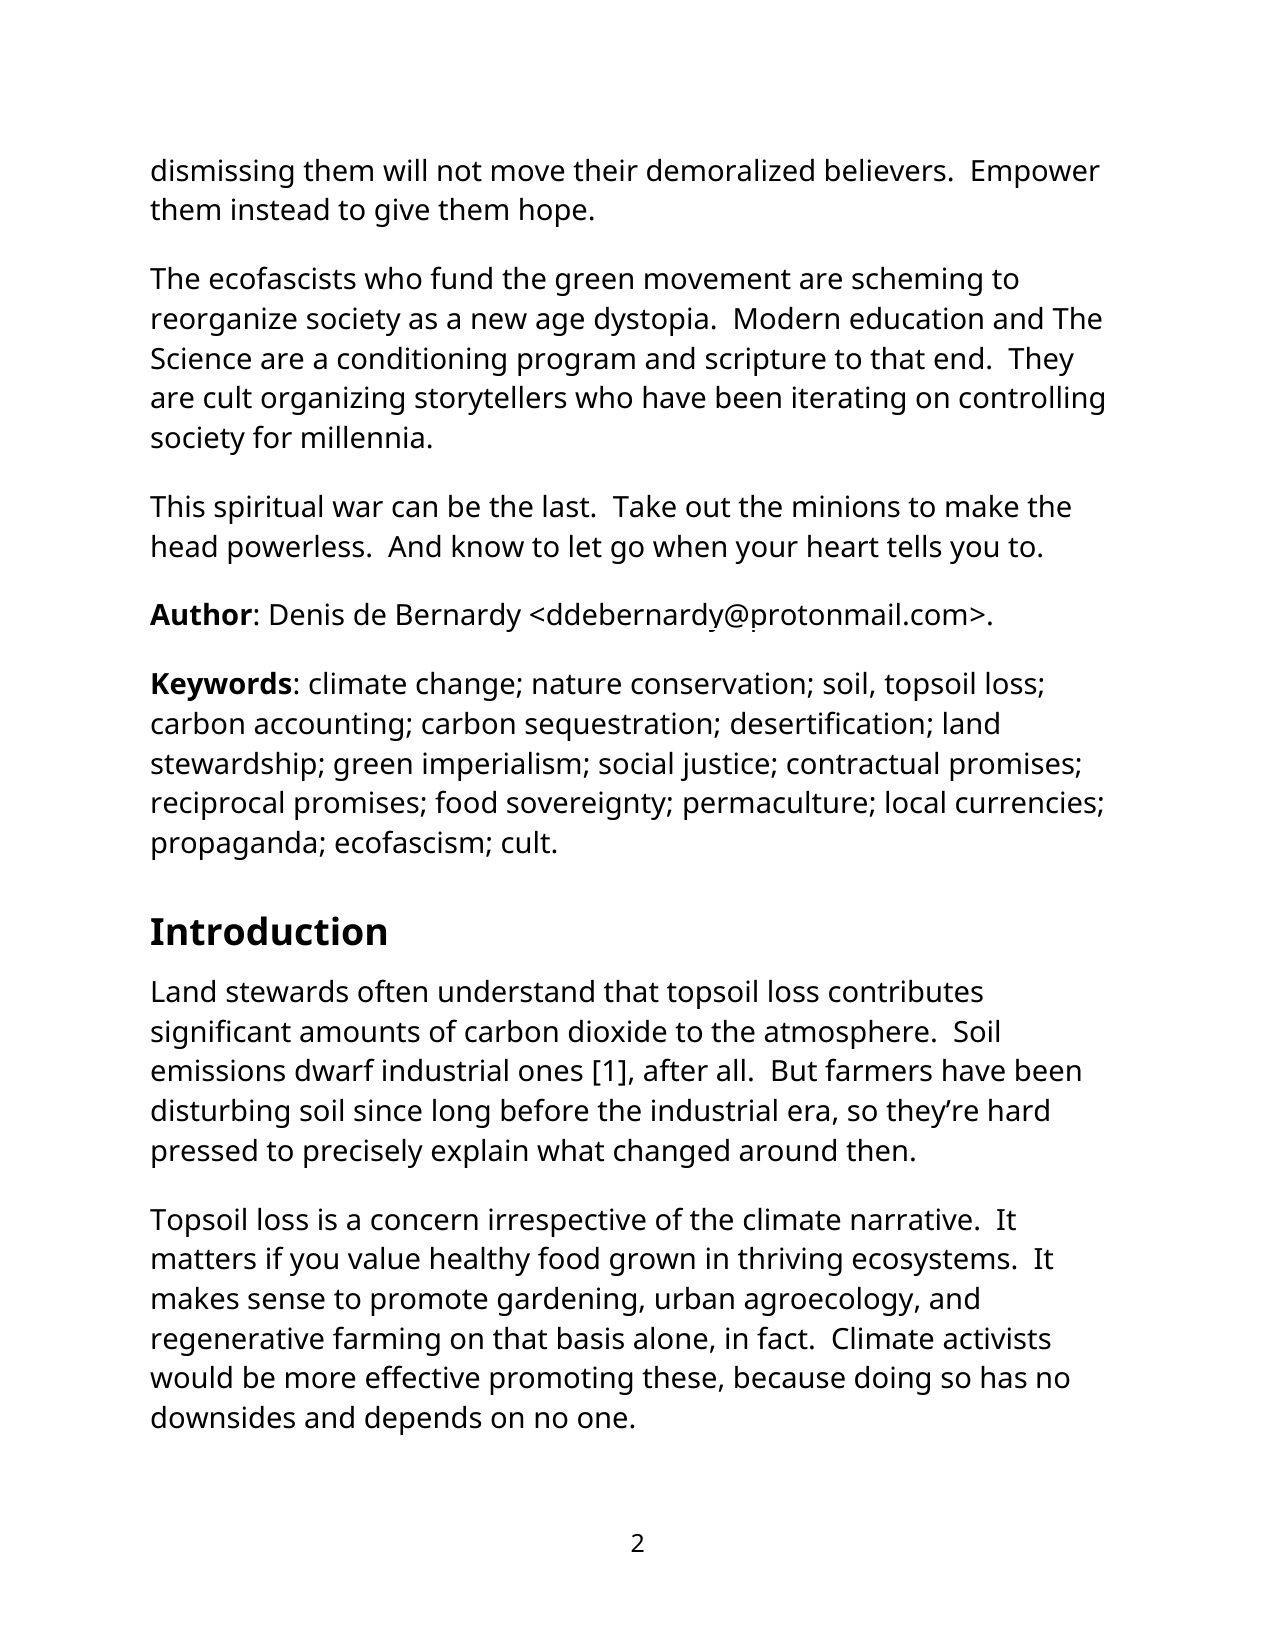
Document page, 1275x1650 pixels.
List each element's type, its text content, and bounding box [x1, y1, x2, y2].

text Land stewards often understand that topsoil loss contributes significant amounts of carbon dioxide to the atmosphere. Soil emissions dwarf industrial ones [1], after all. But farmers have been disturbing soil since long before the industrial era, so they’re hard pressed to precisely explain what changed around then. [150, 971, 1125, 1170]
text Topsoil loss is a concern irrespective of the climate narrative. It matters if you value healthy food grown in thriving ecosystems. It makes sense to promote gardening, urban agroecology, and regenerative farming on that basis alone, in fact. Climate activists would be more effective promoting these, because doing so has no downsides and depends on no one. [150, 1199, 1125, 1437]
subtitle Introduction [150, 906, 1125, 957]
text The ecofascists who fund the green movement are scheming to reorganize society as a new age dystopia. Modern education and The Science are a conditioning program and scripture to that end. They are cult organizing storytellers who have been iterating on controlling society for millennia. [150, 258, 1125, 457]
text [150, 150, 1125, 229]
text Keywords: climate change; nature conservation; soil, topsoil loss; carbon accounting; carbon sequestration; desertification; land stewardship; green imperialism; social justice; contractual promises; reciprocal promises; food sovereignty; permaculture; local currencies; propaganda; ecofascism; cult. [150, 663, 1125, 862]
text This spiritual war can be the last. Take out the minions to make the head powerless. And know to let go when your heart tells you to. [150, 486, 1125, 566]
text Author: Denis de Bernardy <ddebernardy@protonmail.com>. [150, 595, 1125, 634]
